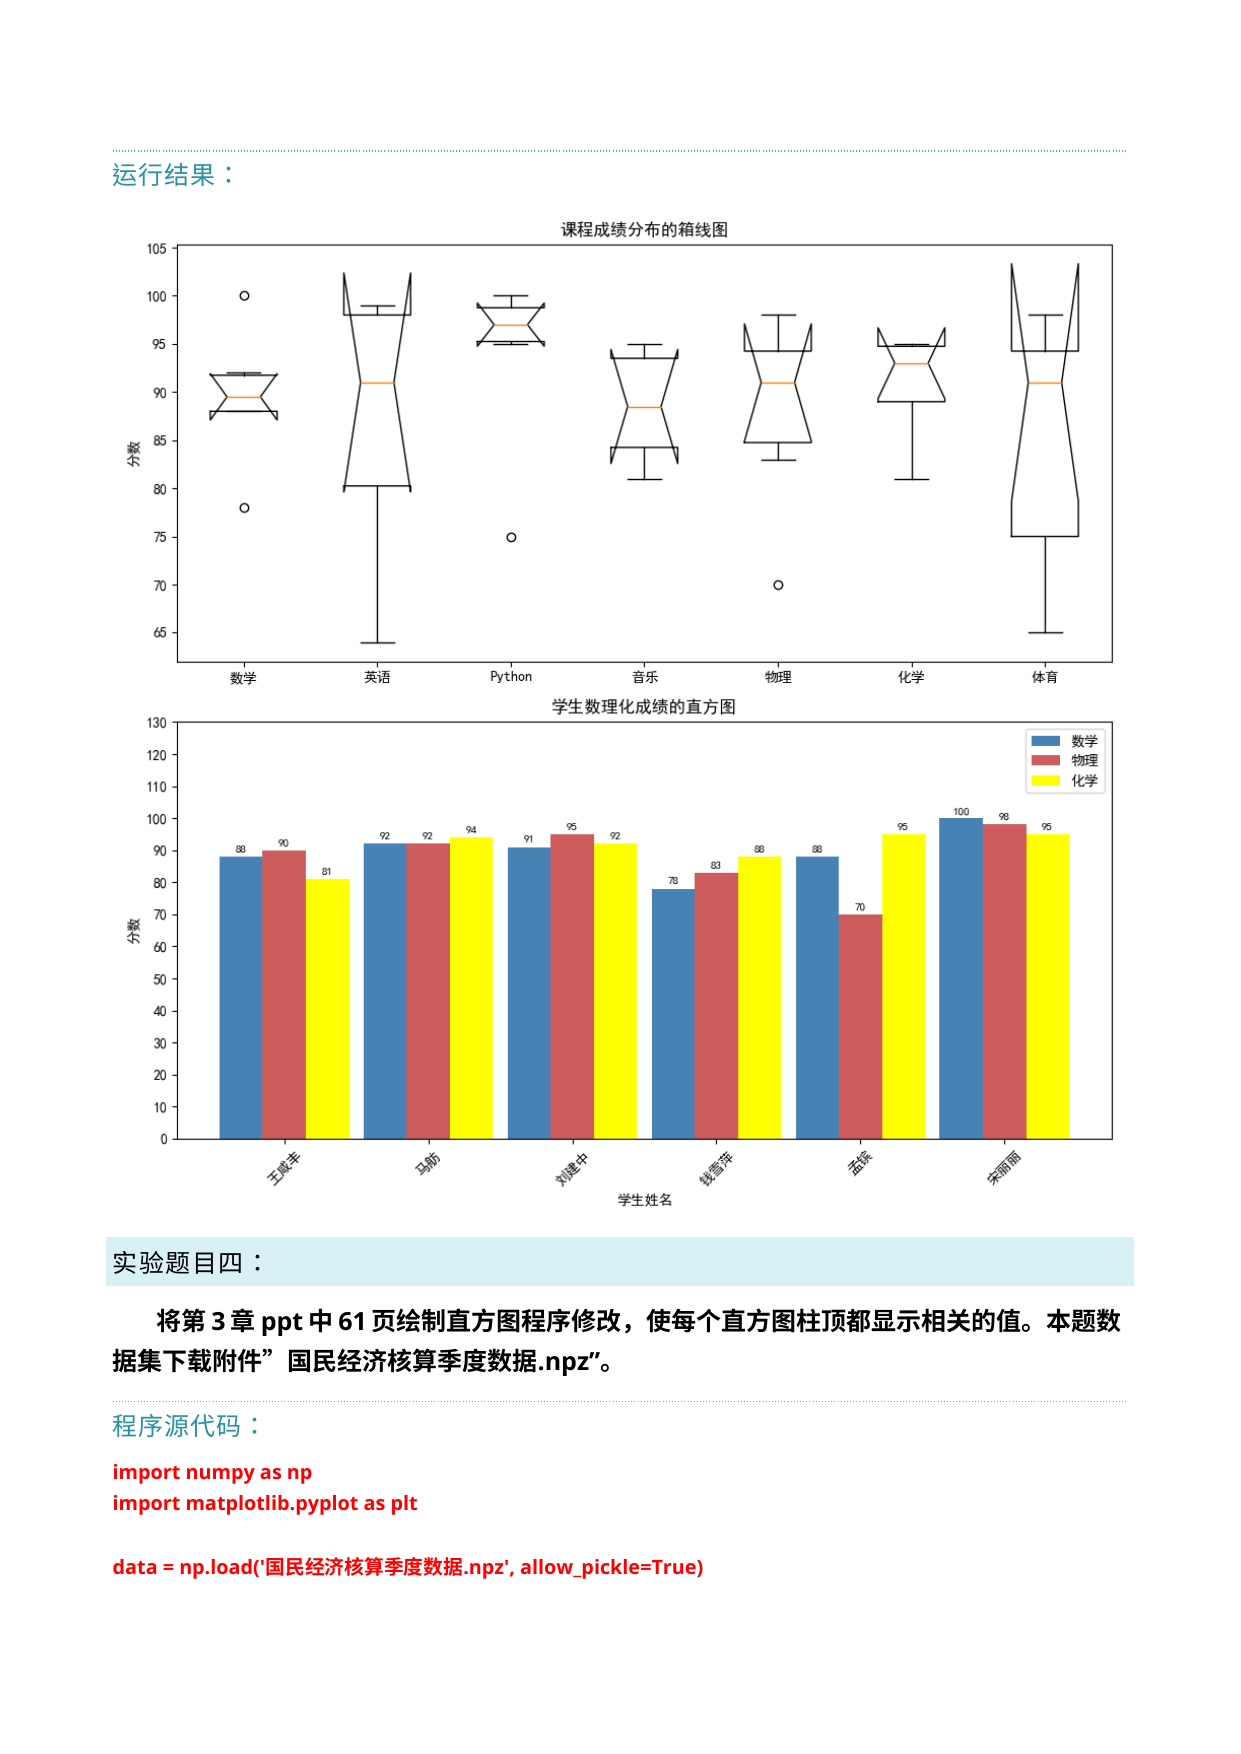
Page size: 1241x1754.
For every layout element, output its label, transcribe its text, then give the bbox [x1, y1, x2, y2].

subtitle 程序源代码： [112, 1401, 1128, 1443]
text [112, 1459, 1128, 1581]
subtitle 实验题目四： [113, 1244, 1128, 1280]
text 将第3章ppt中61页绘制直方图程序修改，使每个直方图柱顶都显示相关的值。本题数据集下载附件”国民经济核算季度数据.npz”。 [112, 1302, 1128, 1377]
subtitle 运行结果： [112, 150, 1128, 192]
picture [112, 207, 1127, 1222]
